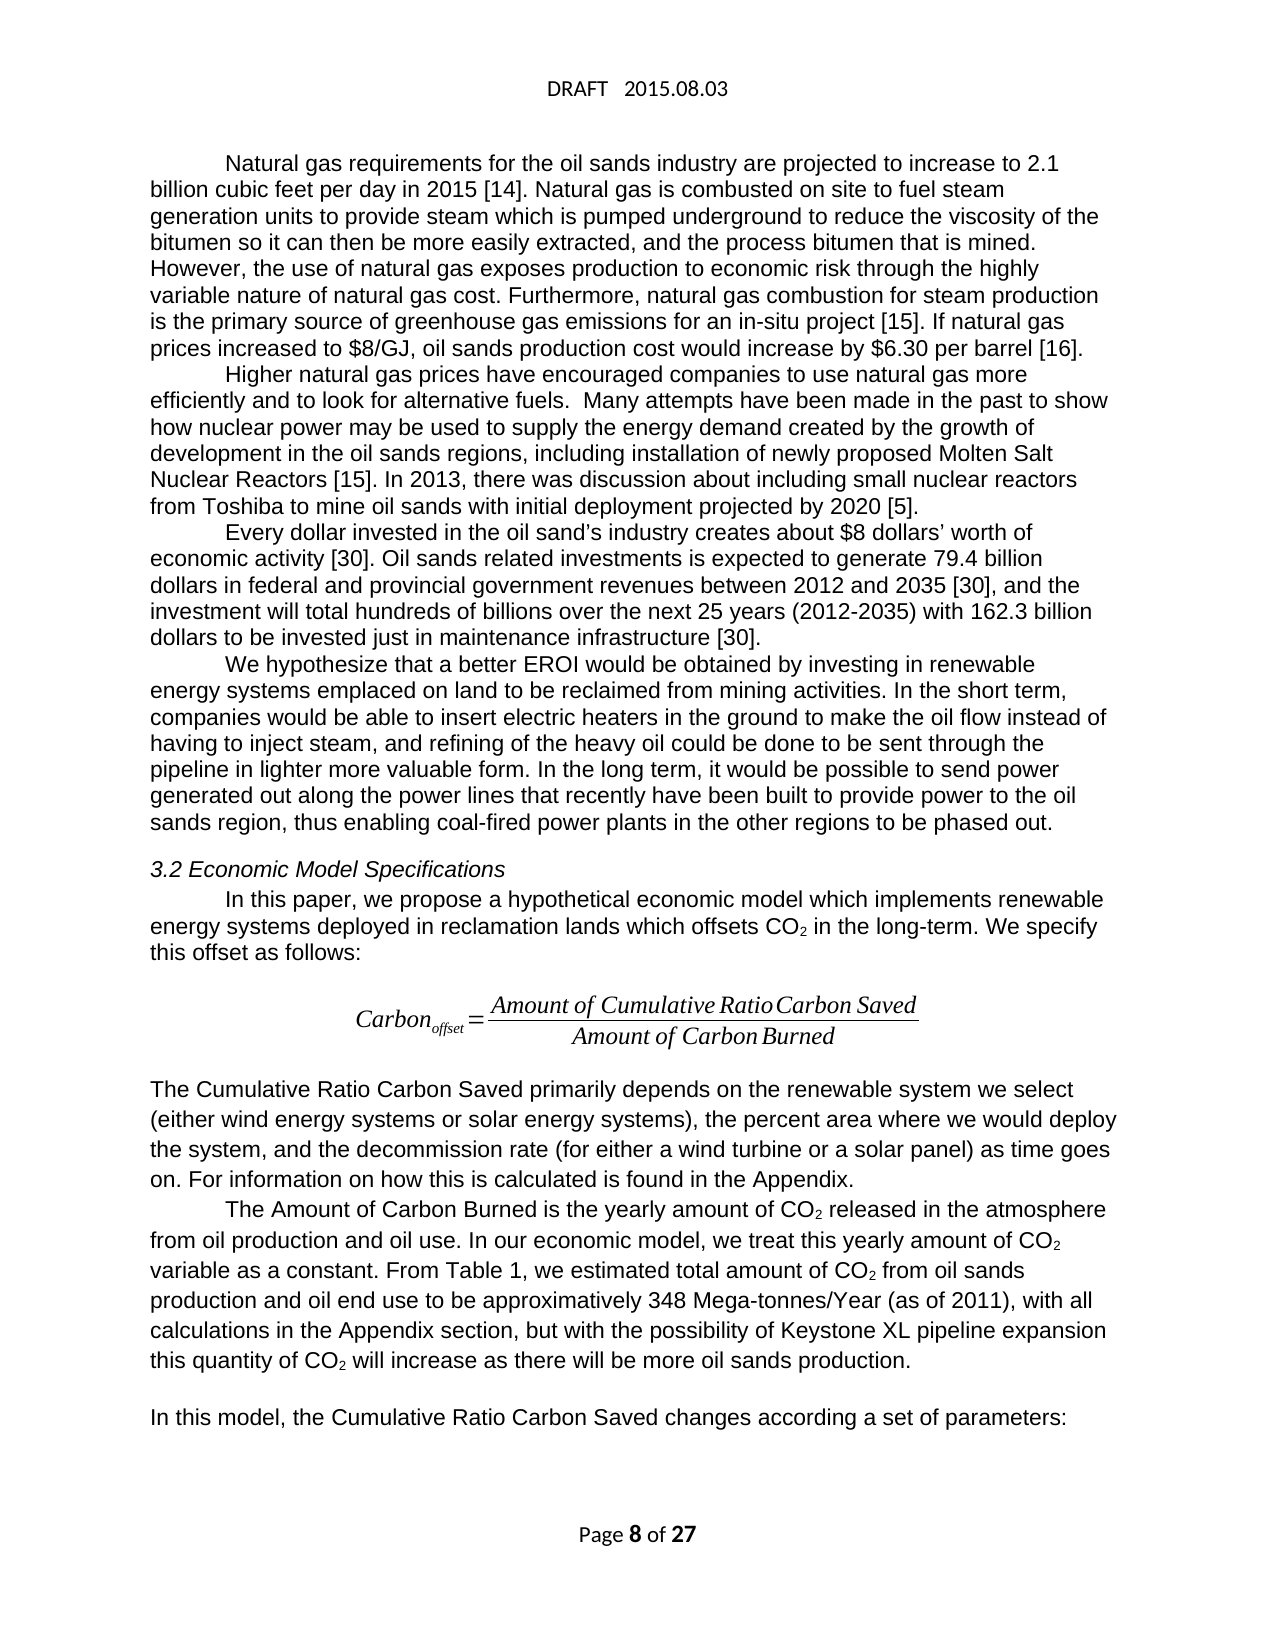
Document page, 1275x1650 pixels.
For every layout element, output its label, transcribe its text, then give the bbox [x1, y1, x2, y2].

text The Amount of Carbon Burned is the yearly amount of CO2 released in the atmosphere from oil production and oil use. In our economic model, we treat this yearly amount of CO2 variable as a constant. From Table 1, we estimated total amount of CO2 from oil sands production and oil end use to be approximatively 348 Mega-tonnes/Year (as of 2011), with all calculations in the Appendix section, but with the possibility of Keystone XL pipeline expansion this quantity of CO2 will increase as there will be more oil sands production. [150, 1196, 1125, 1374]
text Higher natural gas prices have encouraged companies to use natural gas more efficiently and to look for alternative fuels. Many attempts have been made in the past to show how nuclear power may be used to supply the energy demand created by the growth of development in the oil sands regions, including installation of newly proposed Molten Salt Nuclear Reactors [15]. In 2013, there was discussion about including small nuclear reactors from Toshiba to mine oil sands with initial deployment projected by 2020 [5]. [150, 361, 1110, 519]
text Every dollar invested in the oil sand’s industry creates about $8 dollars’ worth of economic activity [30]. Oil sands related investments is expected to generate 79.4 billion dollars in federal and provincial government revenues between 2012 and 2035 [30], and the investment will total hundreds of billions over the next 25 years (2012-2035) with 162.3 billion dollars to be invested just in maintenance infrastructure [30]. [150, 519, 1110, 651]
text The Cumulative Ratio Carbon Saved primarily depends on the renewable system we select (either wind energy systems or solar energy systems), the percent area where we would deploy the system, and the decommission rate (for either a wind turbine or a solar panel) as time goes on. For information on how this is calculated is found in the Appendix. [150, 1076, 1125, 1193]
text We hypothesize that a better EROI would be obtained by investing in renewable energy systems emplaced on land to be reclaimed from mining activities. In the short term, companies would be able to insert electric heaters in the ground to make the oil flow instead of having to inject steam, and refining of the heavy oil could be done to be sent through the pipeline in lighter more valuable form. In the long term, it would be possible to send power generated out along the power lines that recently have been built to provide power to the oil sands region, thus enabling coal-fired power plants in the other regions to be phased out. [150, 651, 1110, 835]
subtitle 3.2 Economic Model Specifications [150, 856, 1125, 882]
text In this paper, we propose a hypothetical economic model which implements renewable energy systems deployed in reclamation lands which offsets CO2 in the long-term. We specify this offset as follows: [150, 886, 1125, 965]
text Natural gas requirements for the oil sands industry are projected to increase to 2.1 billion cubic feet per day in 2015 [14]. Natural gas is combusted on site to fuel steam generation units to provide steam which is pumped underground to reduce the viscosity of the bitumen so it can then be more easily extracted, and the process bitumen that is mined. However, the use of natural gas exposes production to economic risk through the highly variable nature of natural gas cost. Furthermore, natural gas combustion for steam production is the primary source of greenhouse gas emissions for an in-situ project [15]. If natural gas prices increased to $8/GJ, oil sands production cost would increase by $6.30 per barrel [16]. [150, 150, 1110, 361]
text In this model, the Cumulative Ratio Carbon Saved changes according a set of parameters: [150, 1404, 1125, 1430]
